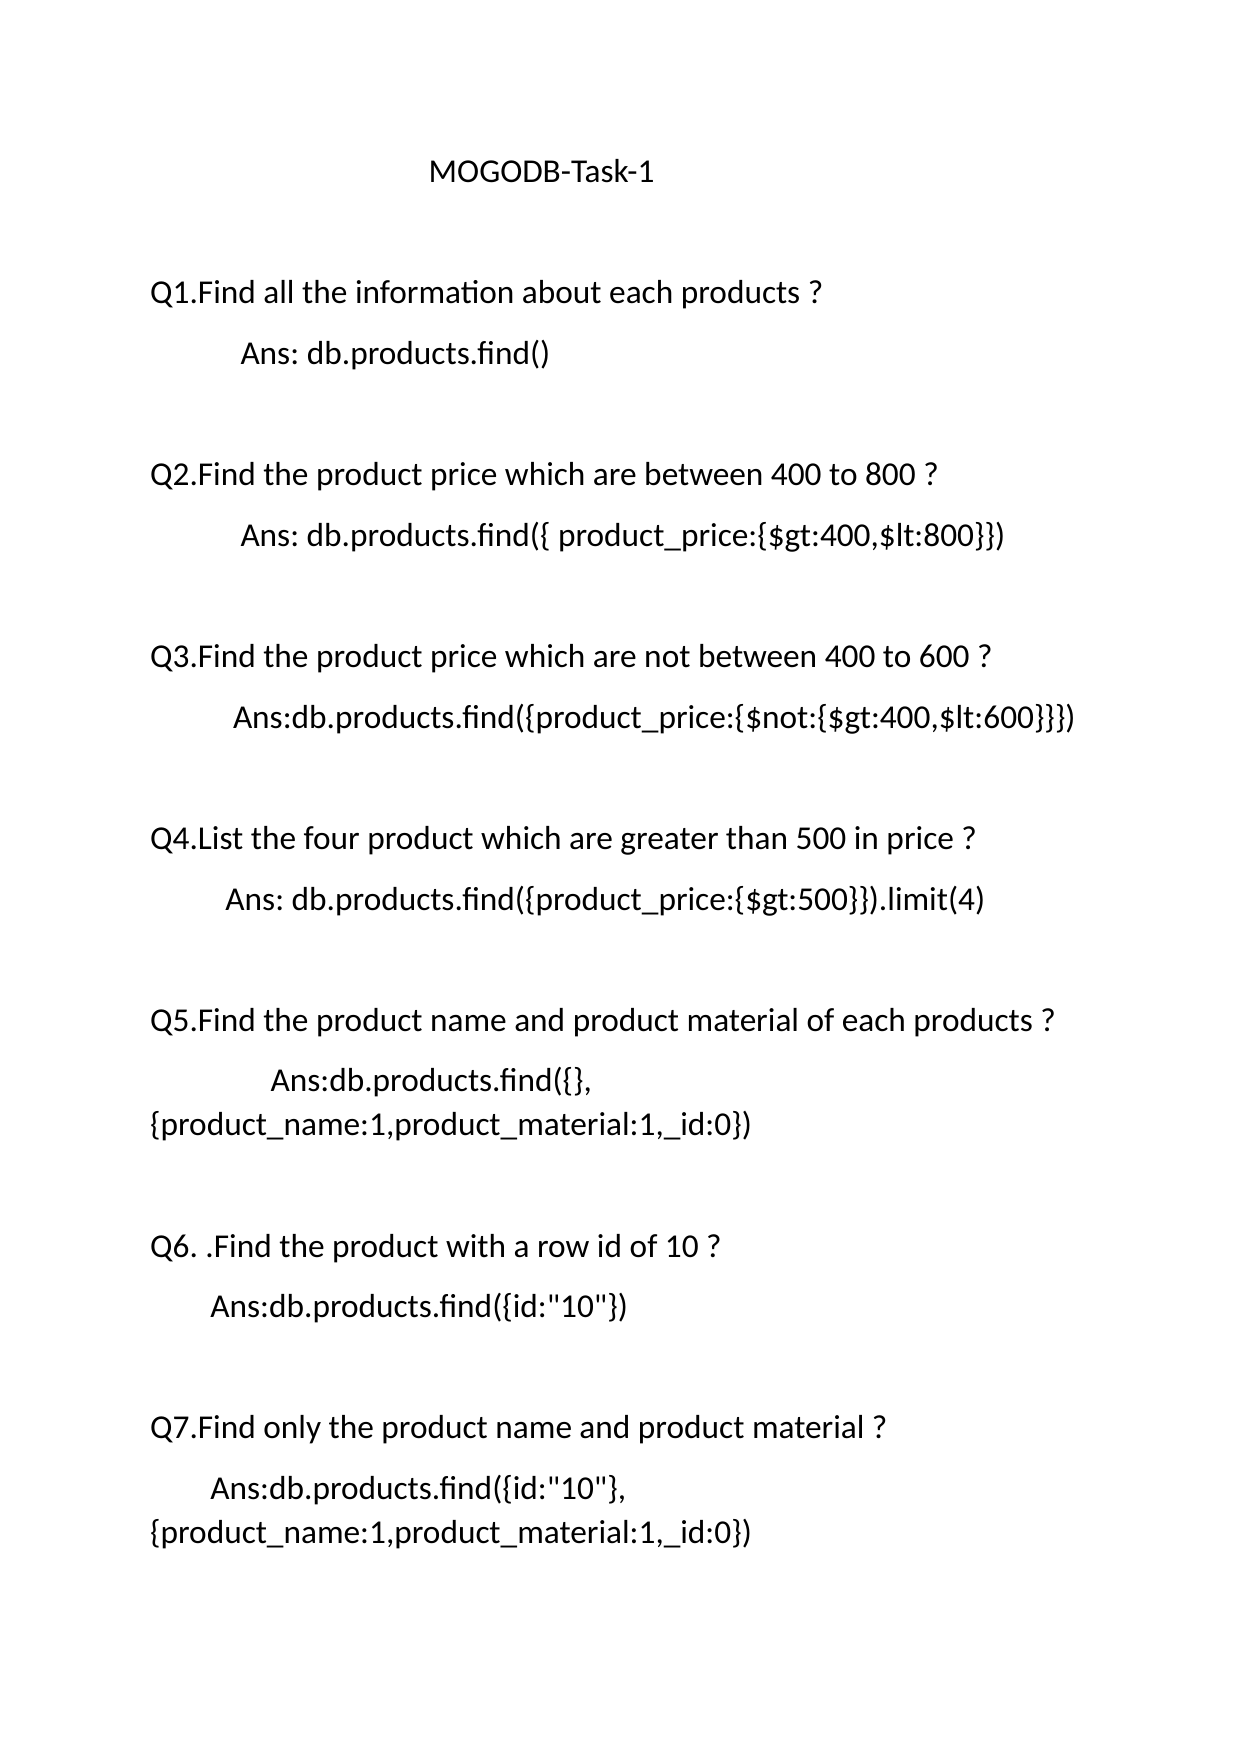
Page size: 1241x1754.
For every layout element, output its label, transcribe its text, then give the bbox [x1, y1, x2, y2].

text Ans:db.products.find({id:"10"}) [150, 1285, 1090, 1326]
text Q5.Find the product name and product material of each products ? [150, 999, 1090, 1039]
text Q1.Find all the information about each products ? [150, 271, 1090, 312]
text Ans: db.products.find({ product_price:{$gt:400,$lt:800}}) [150, 514, 1090, 554]
text Q7.Find only the product name and product material ? [150, 1406, 1090, 1447]
text MOGODB-Task-1 [150, 150, 1090, 191]
text Q6. .Find the product with a row id of 10 ? [150, 1224, 1090, 1265]
text Ans:db.products.find({product_price:{$not:{$gt:400,$lt:600}}}) [150, 696, 1090, 736]
text Q2.Find the product price which are between 400 to 800 ? [150, 453, 1090, 494]
text Ans: db.products.find() [150, 332, 1090, 373]
text Ans:db.products.find({id:"10"},{product_name:1,product_material:1,_id:0}) [150, 1467, 1090, 1552]
text Ans: db.products.find({product_price:{$gt:500}}).limit(4) [150, 877, 1090, 918]
text Q4.List the four product which are greater than 500 in price ? [150, 817, 1090, 858]
text Q3.Find the product price which are not between 400 to 600 ? [150, 635, 1090, 676]
text Ans:db.products.find({},{product_name:1,product_material:1,_id:0}) [150, 1059, 1090, 1144]
